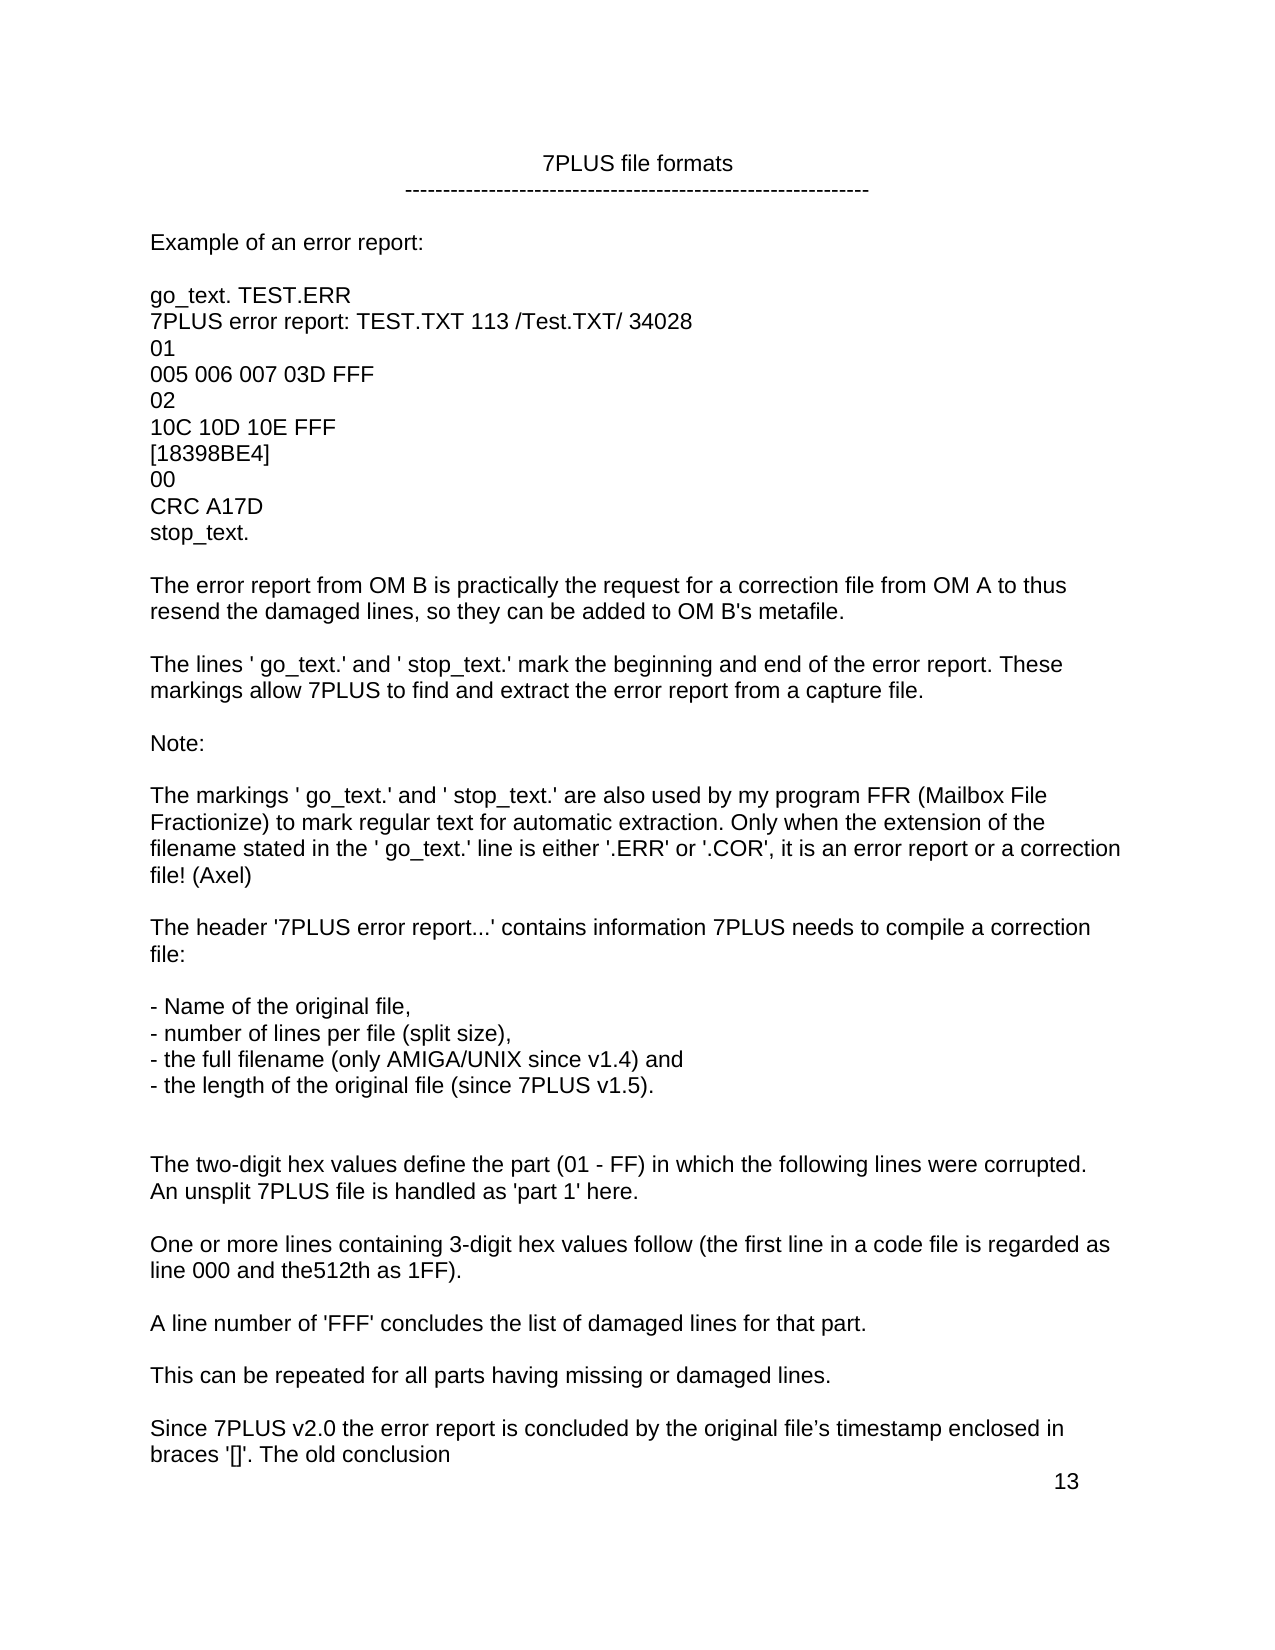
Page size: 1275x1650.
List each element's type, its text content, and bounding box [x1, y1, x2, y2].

text - the full filename (only AMIGA/UNIX since v1.4) and [150, 1046, 1125, 1072]
text ------------------------------------------------------------- [150, 176, 1125, 203]
text 7PLUS file formats [150, 150, 1125, 176]
text Since 7PLUS v2.0 the error report is concluded by the original file’s timestamp enclosed in braces '[]'. The old conclusion [150, 1415, 1125, 1468]
text The two-digit hex values define the part (01 - FF) in which the following lines were corrupted. [150, 1151, 1125, 1178]
text 005 006 007 03D FFF [150, 361, 1125, 387]
text This can be repeated for all parts having missing or damaged lines. [150, 1362, 1125, 1389]
text The lines ' go_text.' and ' stop_text.' mark the beginning and end of the error report. These markings allow 7PLUS to find and extract the error report from a capture file. [150, 651, 1125, 703]
text 00 [150, 466, 1125, 493]
text 01 [150, 334, 1125, 361]
text 13 [150, 1468, 1125, 1494]
text - number of lines per file (split size), [150, 1020, 1125, 1046]
text One or more lines containing 3-digit hex values follow (the first line in a code file is regarded as line 000 and the512th as 1FF). [150, 1231, 1125, 1283]
text - the length of the original file (since 7PLUS v1.5). [150, 1072, 1125, 1099]
text [18398BE4] [150, 440, 1125, 466]
text Note: [150, 730, 1125, 756]
text 10C 10D 10E FFF [150, 413, 1125, 440]
text The markings ' go_text.' and ' stop_text.' are also used by my program FFR (Mailbox File Fractionize) to mark regular text for automatic extraction. Only when the extension of the filename stated in the ' go_text.' line is either '.ERR' or '.COR', it is an error report or a correction file! (Axel) [150, 782, 1125, 888]
text CRC A17D [150, 493, 1125, 519]
text The error report from OM B is practically the request for a correction file from OM A to thus resend the damaged lines, so they can be added to OM B's metafile. [150, 572, 1125, 624]
text 02 [150, 387, 1125, 413]
text stop_text. [150, 519, 1125, 545]
text 7PLUS error report: TEST.TXT 113 /Test.TXT/ 34028 [150, 308, 1125, 334]
text A line number of 'FFF' concludes the list of damaged lines for that part. [150, 1309, 1125, 1336]
text An unsplit 7PLUS file is handled as 'part 1' here. [150, 1178, 1125, 1204]
text The header '7PLUS error report...' contains information 7PLUS needs to compile a correction file: [150, 914, 1125, 967]
text - Name of the original file, [150, 993, 1125, 1020]
text Example of an error report: [150, 229, 1125, 255]
text go_text. TEST.ERR [150, 282, 1125, 308]
